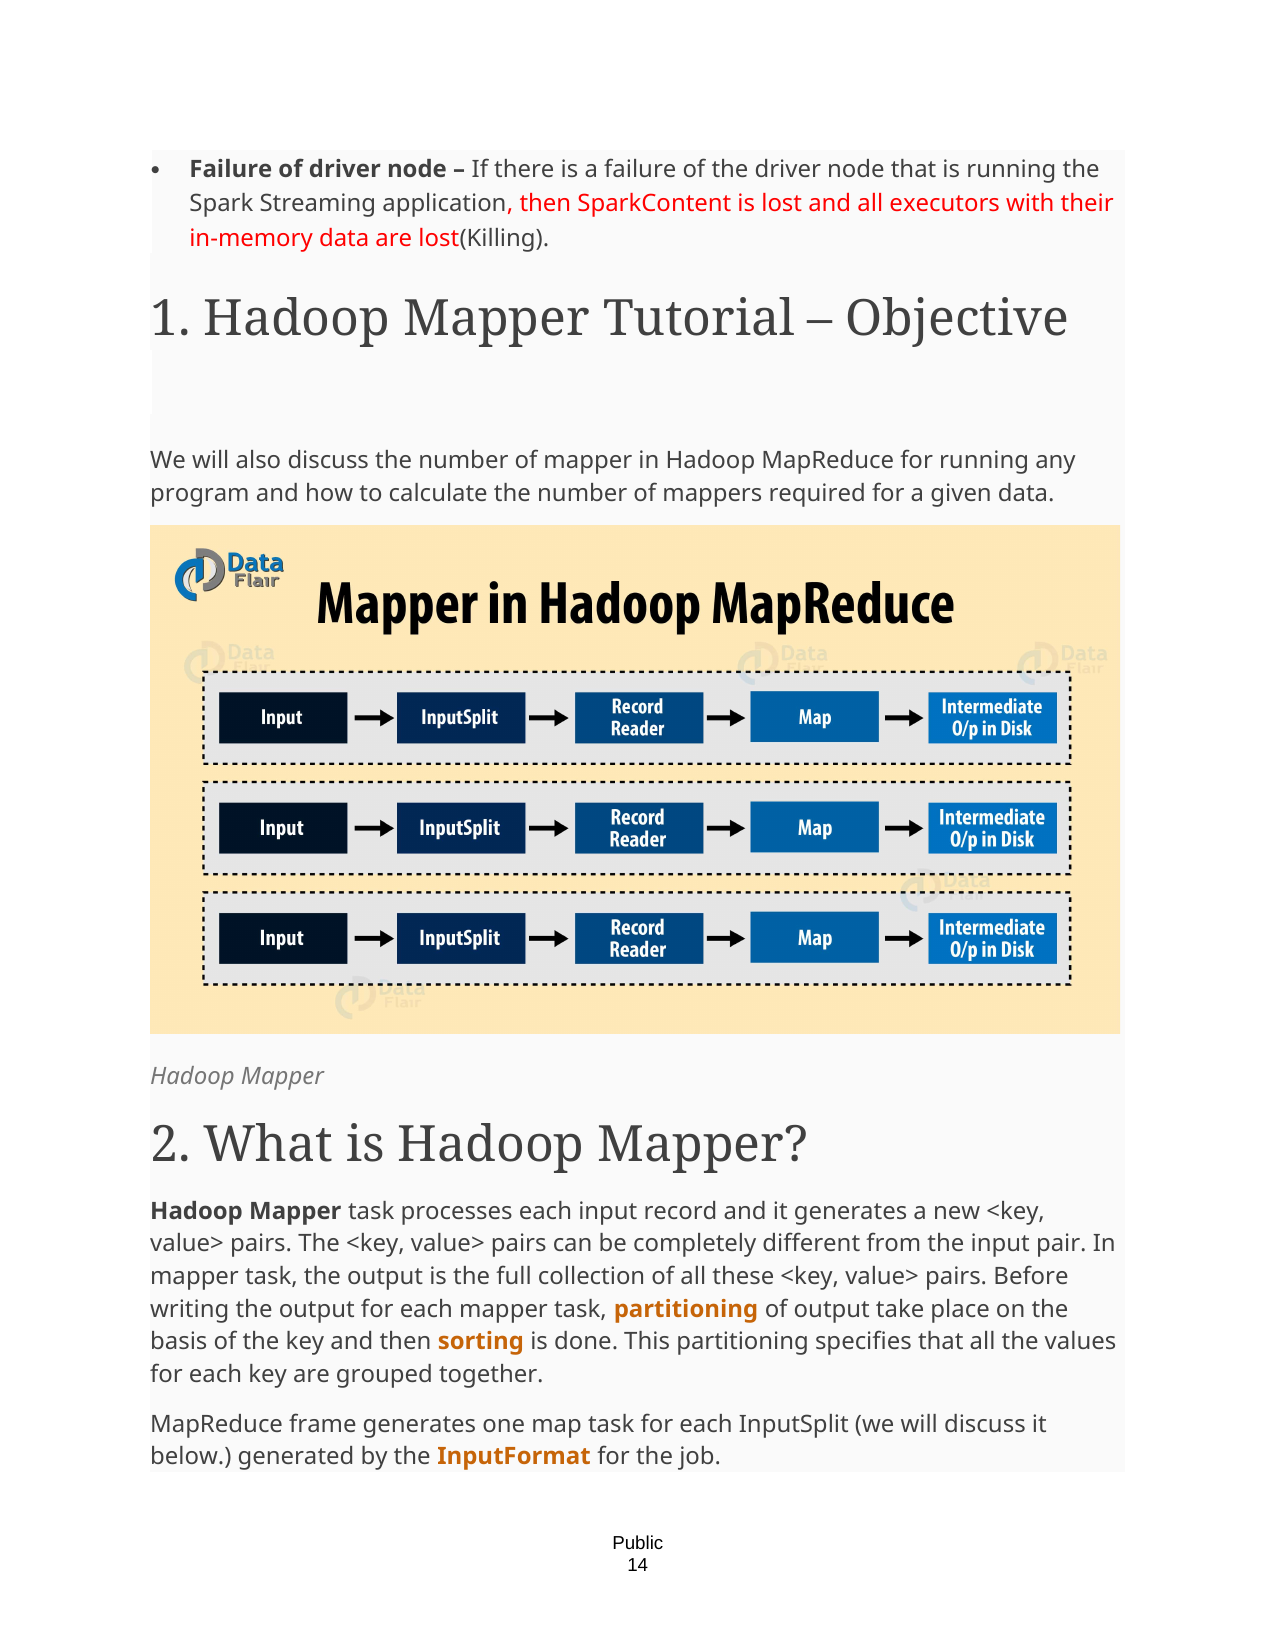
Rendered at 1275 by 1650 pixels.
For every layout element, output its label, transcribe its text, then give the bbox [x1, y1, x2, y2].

list Failure of driver node – If there is a failure of the driver node that is running the Spark Streaming application, then SparkContent is lost and all executors with their in-memory data are lost(Killing). [152, 150, 1125, 253]
text Hadoop Mapper [150, 1058, 1125, 1091]
picture [150, 525, 1121, 1034]
text MapReduce frame generates one map task for each InputSplit (we will discuss it below.) generated by the InputFormat for the job. [150, 1406, 1125, 1472]
text Hadoop Mapper task processes each input record and it generates a new <key, value> pairs. The <key, value> pairs can be completely different from the input pair. In mapper task, the output is the full collection of all these <key, value> pairs. Before writing the output for each mapper task, partitioning of output take place on the basis of the key and then sorting is done. This partitioning specifies that all the values for each key are grouped together. [150, 1193, 1125, 1389]
subtitle 2. What is Hadoop Mapper? [150, 1108, 1125, 1176]
text We will also discuss the number of mapper in Hadoop MapReduce for running any program and how to calculate the number of mappers required for a given data. [150, 443, 1125, 508]
subtitle 1. Hadoop Mapper Tutorial – Objective [150, 282, 1125, 350]
